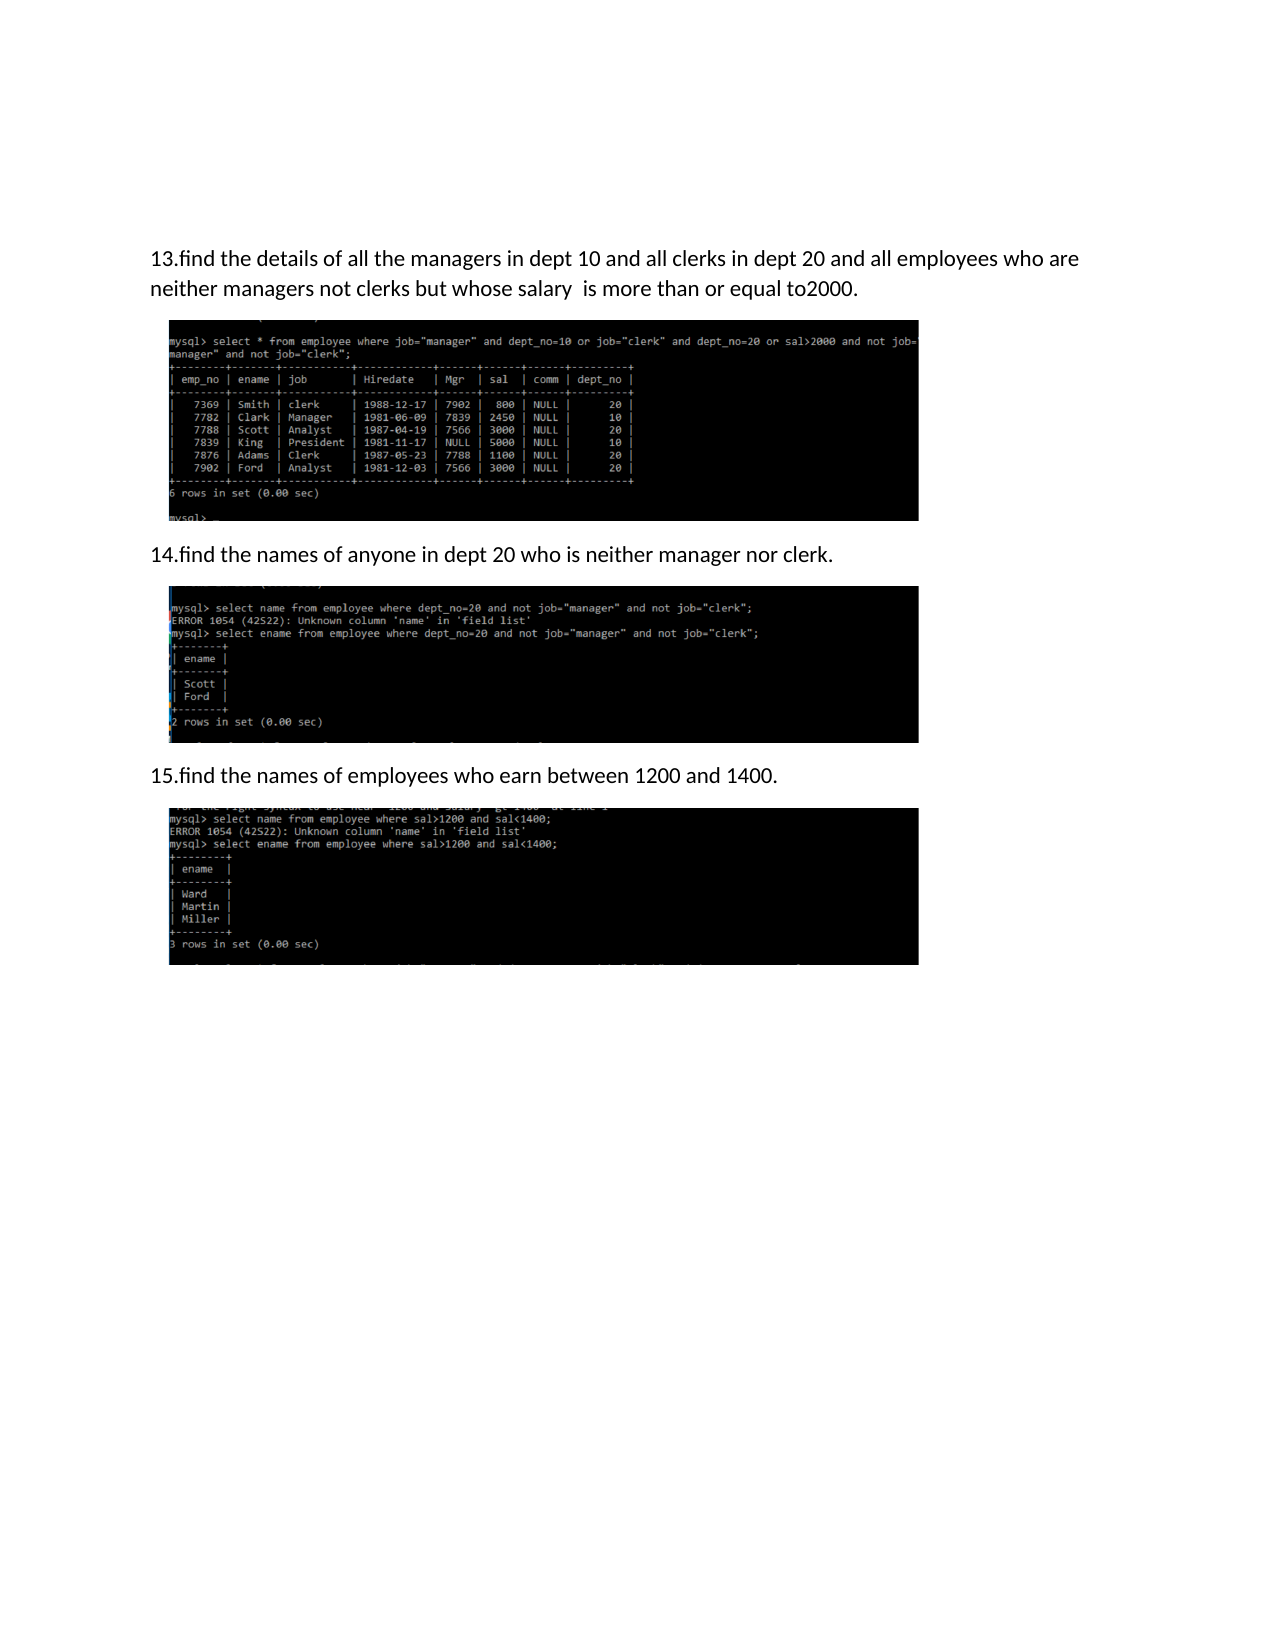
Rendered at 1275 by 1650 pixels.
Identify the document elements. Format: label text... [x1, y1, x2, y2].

text 15.find the names of employees who earn between 1200 and 1400. [150, 762, 1125, 790]
text 14.find the names of anyone in dept 20 who is neither manager nor clerk. [150, 540, 1125, 568]
text 13.find the details of all the managers in dept 10 and all clerks in dept 20 and all employees who are neither managers not clerks but whose salary is more than or equal to2000. [150, 244, 1125, 302]
